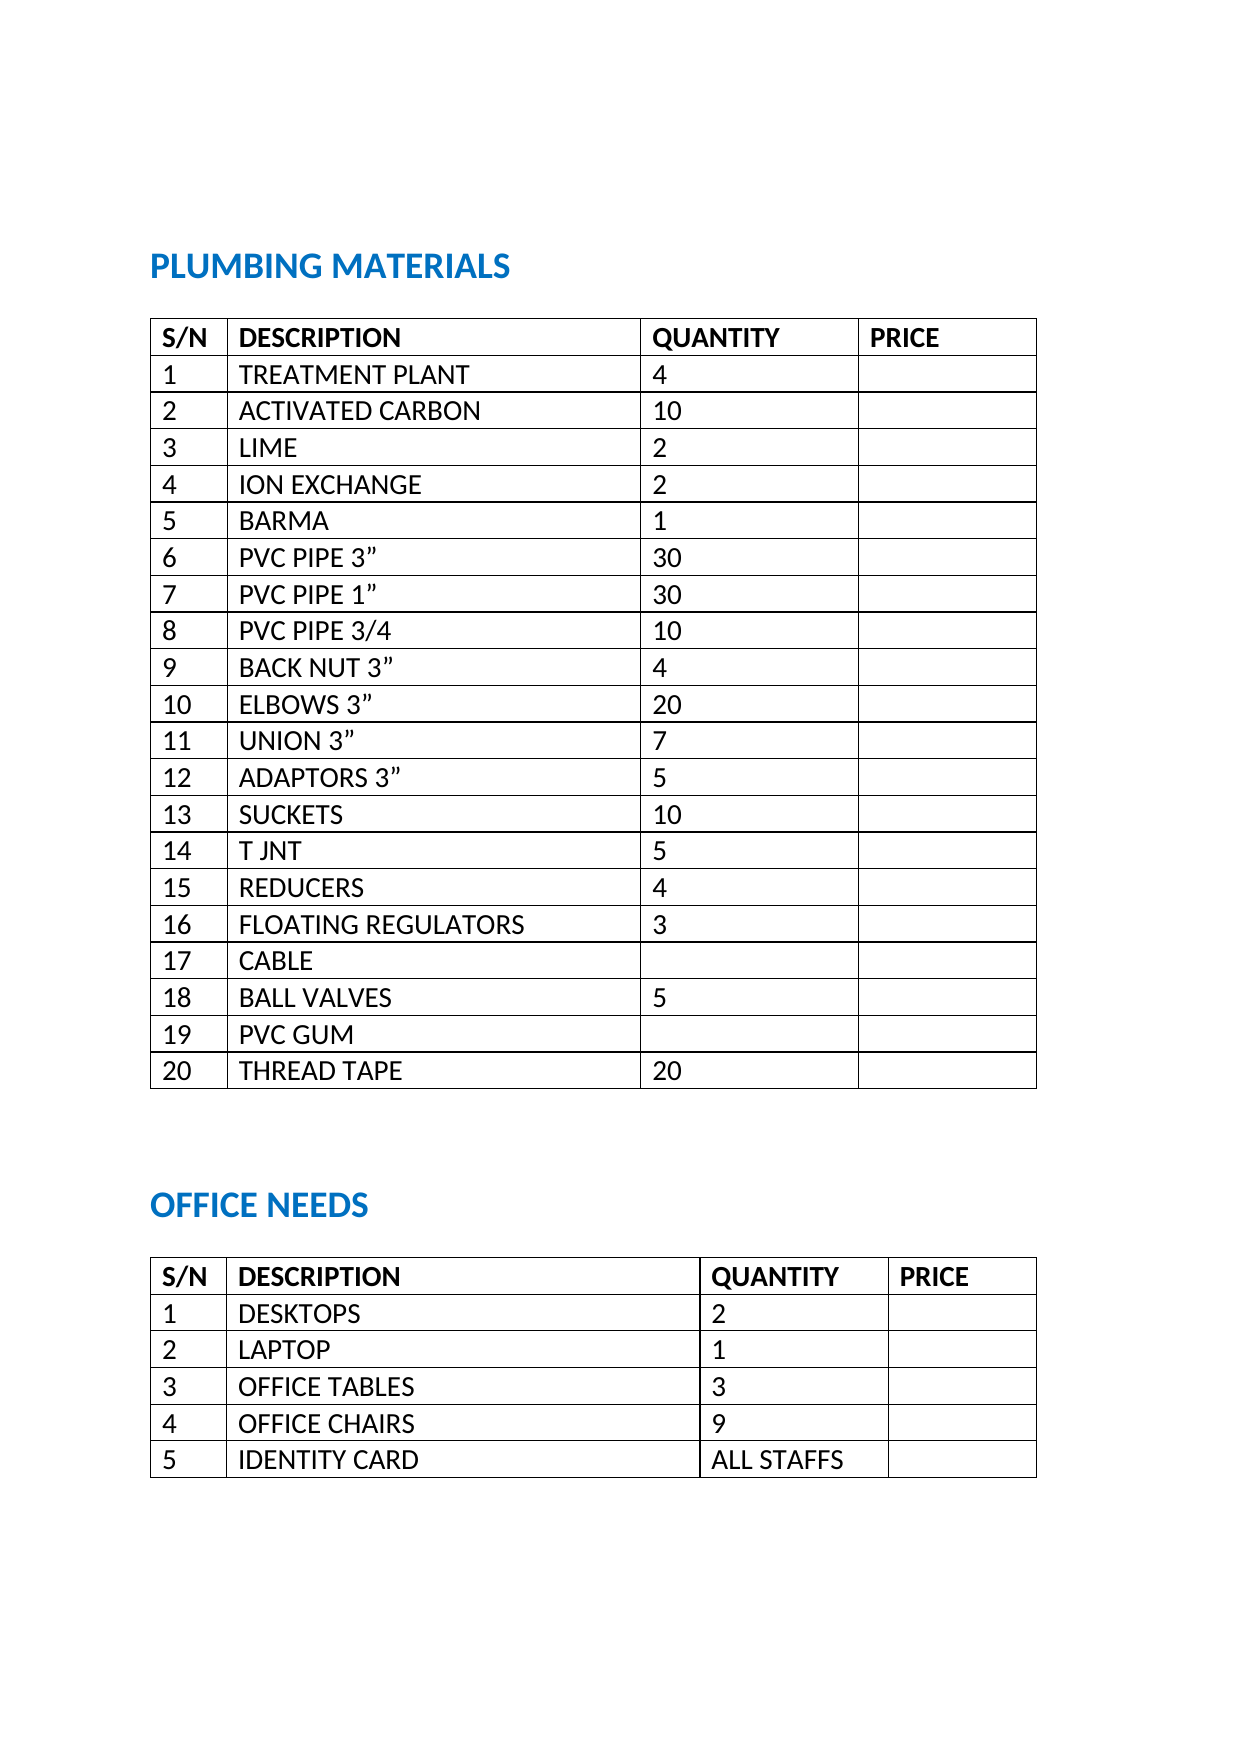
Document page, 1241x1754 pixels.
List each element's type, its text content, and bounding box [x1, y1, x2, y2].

table_cell 10 [641, 796, 858, 831]
table_cell 12 [151, 759, 227, 795]
table_cell [859, 503, 1036, 538]
table_cell CABLE [228, 943, 640, 978]
table_cell 5 [151, 503, 227, 538]
table_cell [889, 1368, 1036, 1404]
table_cell 10 [641, 393, 858, 428]
table_cell 6 [151, 539, 227, 575]
table_cell ION EXCHANGE [228, 466, 640, 501]
table_cell 4 [151, 466, 227, 501]
table_cell SUCKETS [228, 796, 640, 831]
table_cell [859, 539, 1036, 575]
table_cell ACTIVATED CARBON [228, 393, 640, 428]
table_cell 1 [701, 1331, 888, 1367]
table_cell BALL VALVES [228, 979, 640, 1015]
table_cell OFFICE CHAIRS [227, 1405, 699, 1440]
table_cell [859, 1016, 1036, 1051]
table_cell 11 [151, 723, 227, 758]
table_cell IDENTITY CARD [227, 1441, 699, 1477]
table_cell 20 [151, 1053, 227, 1088]
table_cell 19 [151, 1016, 227, 1051]
table_cell 18 [151, 979, 227, 1015]
table_cell [859, 943, 1036, 978]
table_cell [859, 393, 1036, 428]
table_cell [641, 943, 858, 978]
table_cell [859, 613, 1036, 648]
table_cell TREATMENT PLANT [228, 356, 640, 391]
table_cell [859, 869, 1036, 905]
table_cell 16 [151, 906, 227, 941]
table_cell ALL STAFFS [701, 1441, 888, 1477]
table_cell [859, 466, 1036, 501]
table_cell 8 [151, 613, 227, 648]
table_cell 30 [641, 539, 858, 575]
table_cell 20 [641, 1053, 858, 1088]
table_cell 5 [151, 1441, 226, 1477]
table_header S/N [151, 1258, 226, 1294]
table_cell [859, 429, 1036, 465]
table_cell 1 [641, 503, 858, 538]
table_cell [859, 759, 1036, 795]
table_cell [859, 723, 1036, 758]
table_cell 4 [641, 649, 858, 685]
table_cell 10 [151, 686, 227, 721]
table_cell [889, 1405, 1036, 1440]
table_cell 30 [641, 576, 858, 611]
table_cell 4 [641, 356, 858, 391]
table_cell 14 [151, 833, 227, 868]
table_cell [859, 1053, 1036, 1088]
text OFFICE NEEDS [150, 1181, 1090, 1227]
table_header QUANTITY [701, 1258, 888, 1294]
table_cell 4 [641, 869, 858, 905]
table_cell 4 [151, 1405, 226, 1440]
table_header QUANTITY [641, 319, 858, 355]
table_cell 3 [701, 1368, 888, 1404]
table_cell 2 [701, 1295, 888, 1330]
table_cell 2 [641, 429, 858, 465]
table_cell T JNT [228, 833, 640, 868]
table_header DESCRIPTION [227, 1258, 699, 1294]
table_cell 7 [151, 576, 227, 611]
table_cell 5 [641, 833, 858, 868]
table_cell 3 [151, 1368, 226, 1404]
table_cell BARMA [228, 503, 640, 538]
table_header S/N [151, 319, 227, 355]
table_cell 2 [151, 1331, 226, 1367]
table_cell [889, 1295, 1036, 1330]
table_cell LAPTOP [227, 1331, 699, 1367]
text PLUMBING MATERIALS [150, 242, 1090, 287]
table_cell ADAPTORS 3” [228, 759, 640, 795]
table_cell 9 [151, 649, 227, 685]
table_cell 15 [151, 869, 227, 905]
table_cell PVC PIPE 3/4 [228, 613, 640, 648]
table_cell PVC PIPE 3” [228, 539, 640, 575]
table_cell UNION 3” [228, 723, 640, 758]
table_header PRICE [889, 1258, 1036, 1294]
table_cell [859, 649, 1036, 685]
table_cell 3 [641, 906, 858, 941]
table_cell [641, 1016, 858, 1051]
table_cell 10 [641, 613, 858, 648]
table_cell 3 [151, 429, 227, 465]
table_cell 2 [151, 393, 227, 428]
table_cell [859, 686, 1036, 721]
table_cell FLOATING REGULATORS [228, 906, 640, 941]
table_cell LIME [228, 429, 640, 465]
table_cell [859, 576, 1036, 611]
table_cell THREAD TAPE [228, 1053, 640, 1088]
table_cell 13 [151, 796, 227, 831]
table_cell 1 [151, 1295, 226, 1330]
table_cell [859, 979, 1036, 1015]
table_cell 7 [641, 723, 858, 758]
table_cell 5 [641, 979, 858, 1015]
table_cell BACK NUT 3” [228, 649, 640, 685]
table_cell OFFICE TABLES [227, 1368, 699, 1404]
table_cell PVC PIPE 1” [228, 576, 640, 611]
table_cell [889, 1331, 1036, 1367]
table_cell 1 [151, 356, 227, 391]
table_cell ELBOWS 3” [228, 686, 640, 721]
table_cell 9 [701, 1405, 888, 1440]
table_cell REDUCERS [228, 869, 640, 905]
table_cell 2 [641, 466, 858, 501]
table_header PRICE [859, 319, 1036, 355]
table_cell 17 [151, 943, 227, 978]
table_cell [859, 356, 1036, 391]
table_cell [859, 833, 1036, 868]
table_cell [859, 796, 1036, 831]
table_cell [889, 1441, 1036, 1477]
table_cell 20 [641, 686, 858, 721]
table_cell 5 [641, 759, 858, 795]
table_cell [859, 906, 1036, 941]
table_cell DESKTOPS [227, 1295, 699, 1330]
table_cell PVC GUM [228, 1016, 640, 1051]
table_header DESCRIPTION [228, 319, 640, 355]
